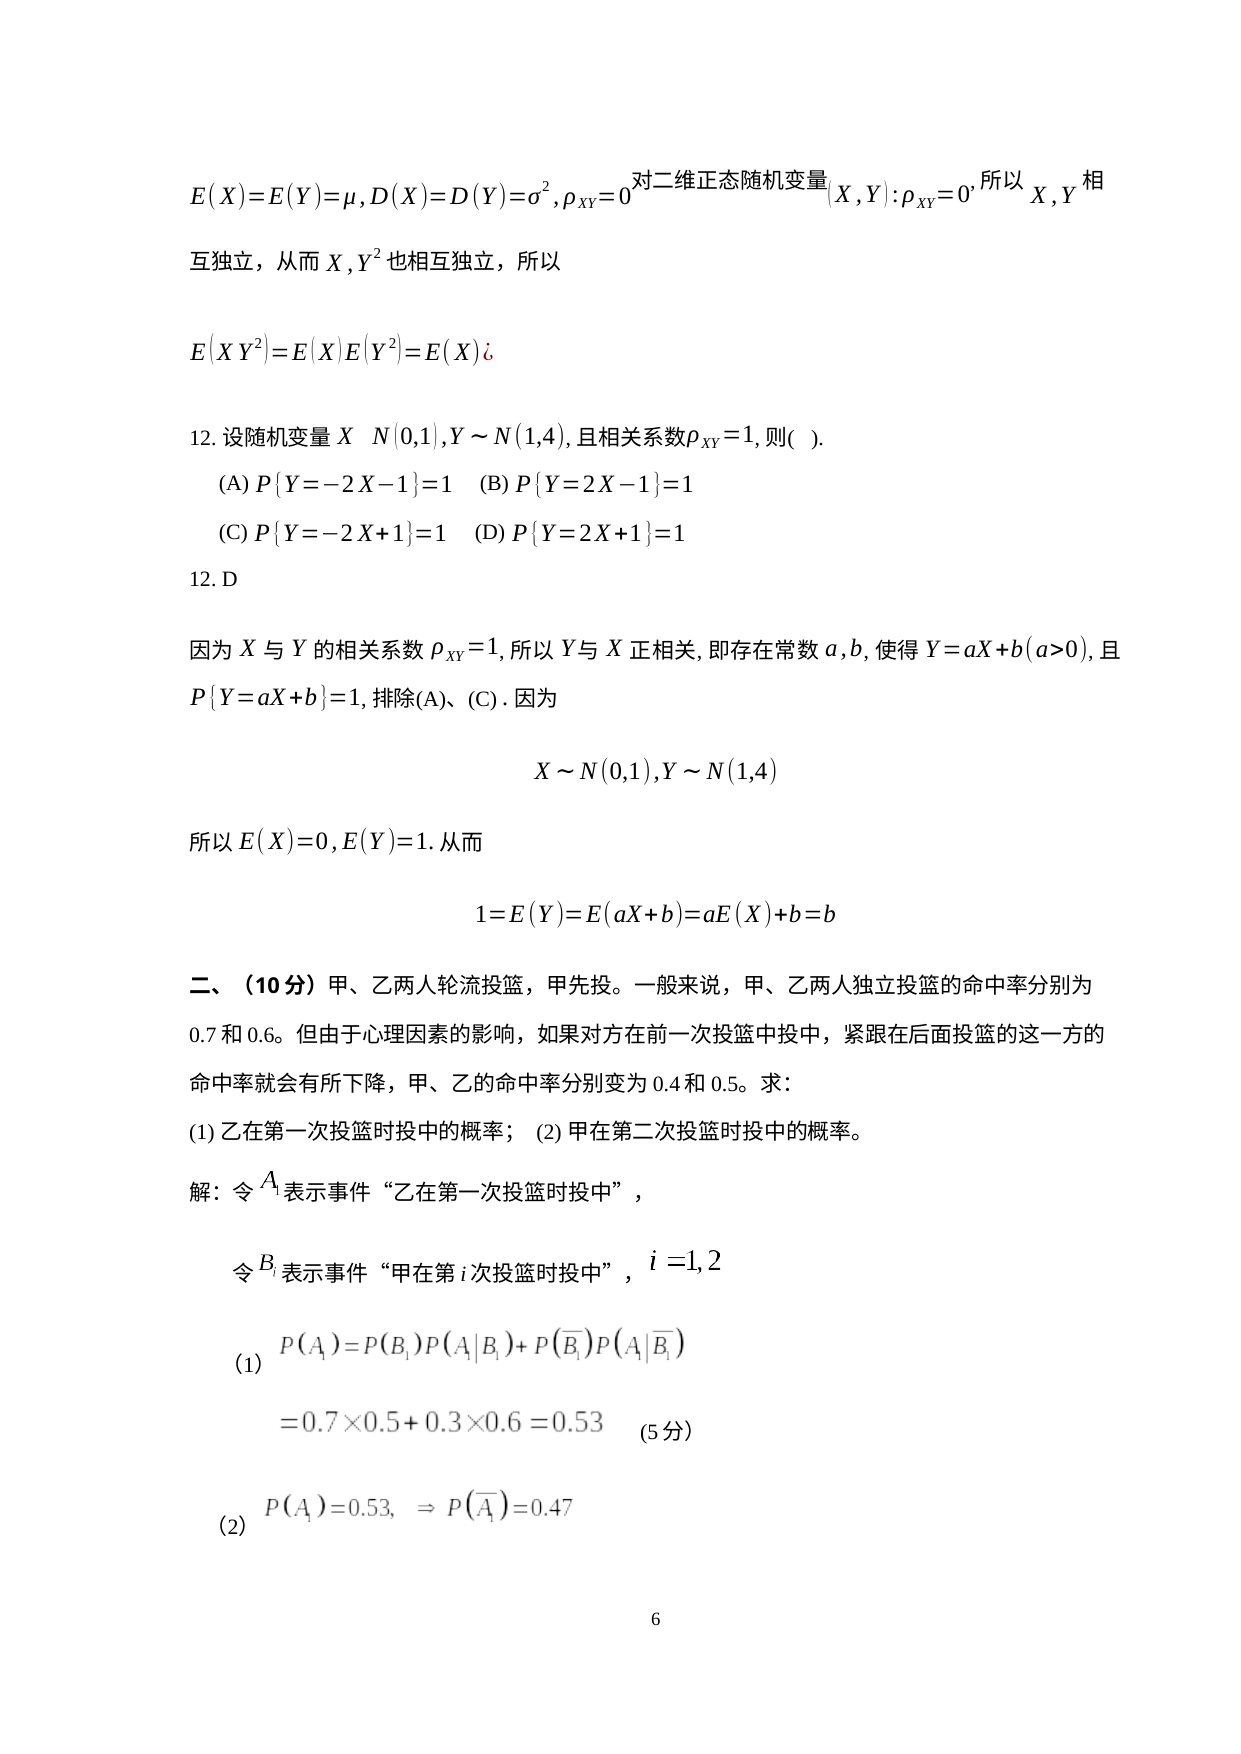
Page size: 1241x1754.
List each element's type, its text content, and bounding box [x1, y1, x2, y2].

text （2） [189, 1486, 1122, 1551]
text 二、（10分）甲、乙两人轮流投篮，甲先投。一般来说，甲、乙两人独立投篮的命中率分别为0.7和0.6。但由于心理因素的影响，如果对方在前一次投篮中投中，紧跟在后面投篮的这一方的命中率就会有所下降，甲、乙的命中率分别变为0.4和0.5。求： [189, 968, 1122, 1098]
text 解：令表示事件“乙在第一次投篮时投中”， [189, 1162, 1122, 1227]
text (1) 乙在第一次投篮时投中的概率； (2) 甲在第二次投篮时投中的概率。 [189, 1114, 1122, 1146]
text 令表示事件“甲在第i次投篮时投中”， [189, 1243, 1122, 1308]
text 12. 设随机变量 , 且相关系数, 则( ). (A) (B) (C) (D) [189, 420, 1122, 550]
text 所以 从而 [189, 825, 1122, 857]
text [189, 163, 1122, 276]
text (5分） [189, 1405, 1122, 1470]
text 因为 与 的相关系数 , 所以 与 正相关, 即存在常数 , 使得 , 且 , 排除(A)、(C) 因为 [189, 632, 1122, 714]
text （1） [189, 1324, 1122, 1389]
text 12. D [189, 562, 1122, 595]
